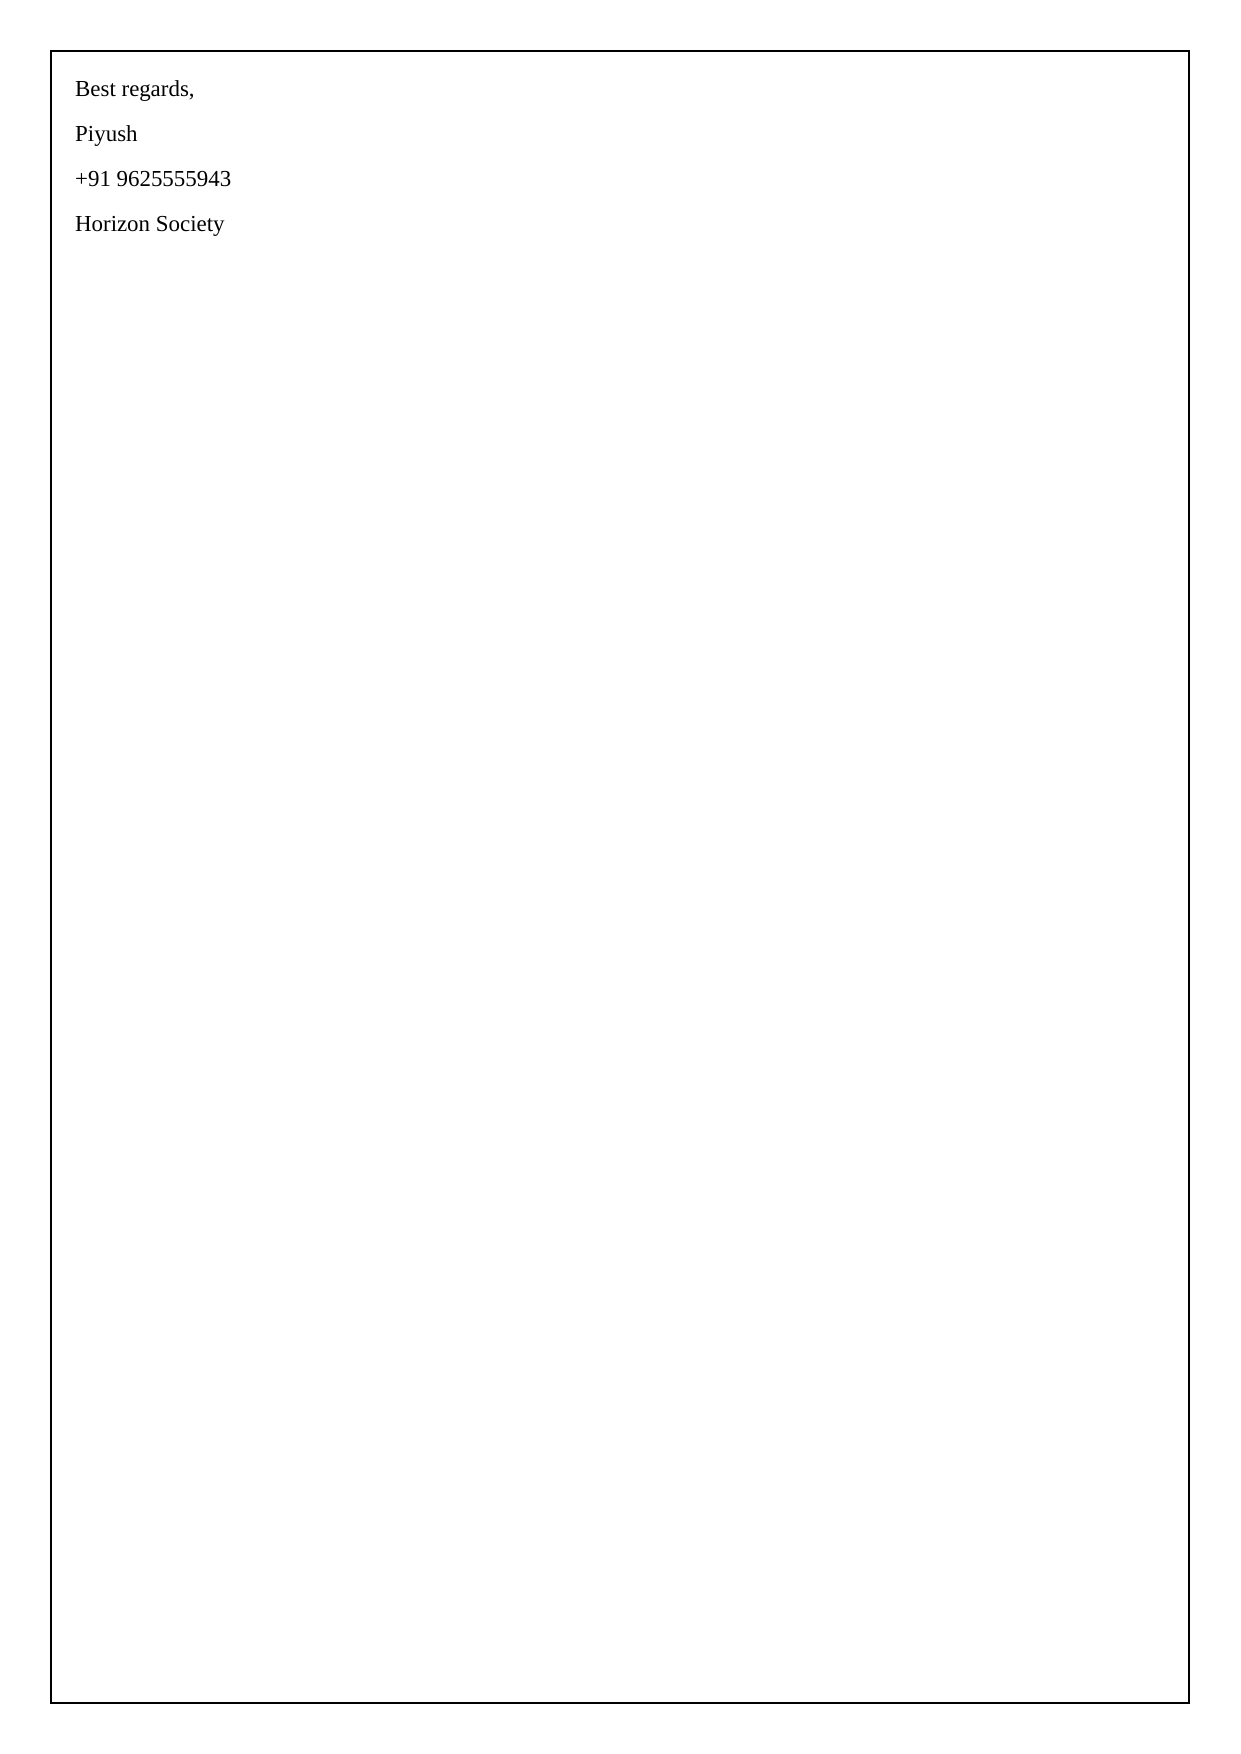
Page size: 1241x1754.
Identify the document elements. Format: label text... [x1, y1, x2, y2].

text Horizon Society [75, 210, 1165, 237]
text Piyush [75, 120, 1165, 146]
text Best regards, [75, 75, 1165, 101]
text +91 9625555943 [75, 165, 1165, 192]
